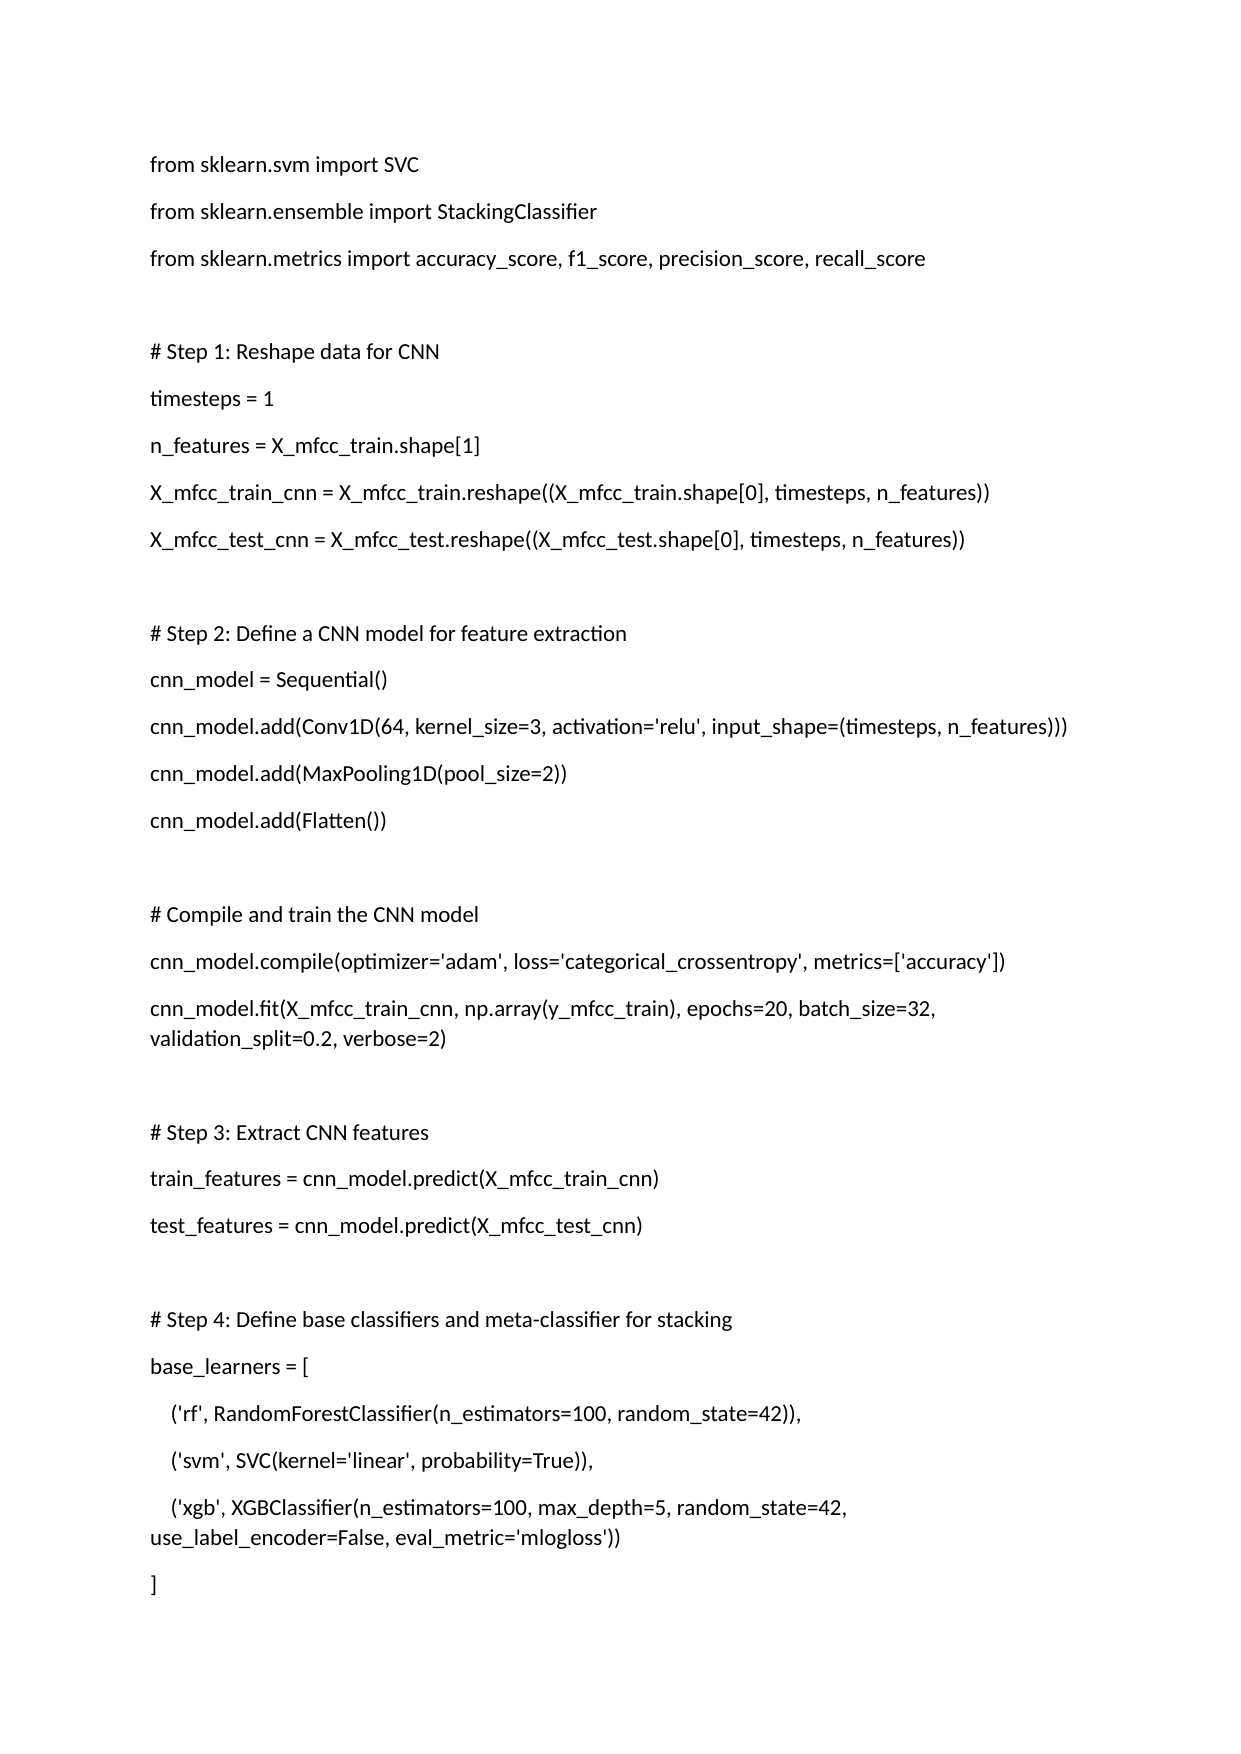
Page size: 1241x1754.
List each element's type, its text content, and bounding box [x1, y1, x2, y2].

text # Compile and train the CNN model [150, 900, 1090, 928]
text X_mfcc_train_cnn = X_mfcc_train.reshape((X_mfcc_train.shape[0], timesteps, n_features)) [150, 478, 1090, 506]
text X_mfcc_test_cnn = X_mfcc_test.reshape((X_mfcc_test.shape[0], timesteps, n_features)) [150, 525, 1090, 553]
text test_features = cnn_model.predict(X_mfcc_test_cnn) [150, 1211, 1090, 1239]
text from sklearn.metrics import accuracy_score, f1_score, precision_score, recall_score [150, 244, 1090, 272]
text ('rf', RandomForestClassifier(n_estimators=100, random_state=42)), [150, 1399, 1090, 1427]
text timesteps = 1 [150, 384, 1090, 412]
text from sklearn.svm import SVC [150, 150, 1090, 178]
text cnn_model.add(Flatten()) [150, 806, 1090, 834]
text # Step 4: Define base classifiers and meta-classifier for stacking [150, 1305, 1090, 1333]
text cnn_model.compile(optimizer='adam', loss='categorical_crossentropy', metrics=['accuracy']) [150, 947, 1090, 975]
text # Step 1: Reshape data for CNN [150, 337, 1090, 366]
text ] [150, 1570, 1090, 1598]
text ('svm', SVC(kernel='linear', probability=True)), [150, 1446, 1090, 1474]
text base_learners = [ [150, 1352, 1090, 1380]
text cnn_model = Sequential() [150, 666, 1090, 694]
text ('xgb', XGBClassifier(n_estimators=100, max_depth=5, random_state=42, use_label_encoder=False, eval_metric='mlogloss')) [150, 1493, 1090, 1551]
text cnn_model.add(Conv1D(64, kernel_size=3, activation='relu', input_shape=(timesteps, n_features))) [150, 712, 1090, 741]
text # Step 3: Extract CNN features [150, 1118, 1090, 1146]
text cnn_model.fit(X_mfcc_train_cnn, np.array(y_mfcc_train), epochs=20, batch_size=32, validation_split=0.2, verbose=2) [150, 994, 1090, 1052]
text # Step 2: Define a CNN model for feature extraction [150, 619, 1090, 647]
text train_features = cnn_model.predict(X_mfcc_train_cnn) [150, 1164, 1090, 1193]
text n_features = X_mfcc_train.shape[1] [150, 431, 1090, 459]
text cnn_model.add(MaxPooling1D(pool_size=2)) [150, 759, 1090, 787]
text from sklearn.ensemble import StackingClassifier [150, 197, 1090, 225]
